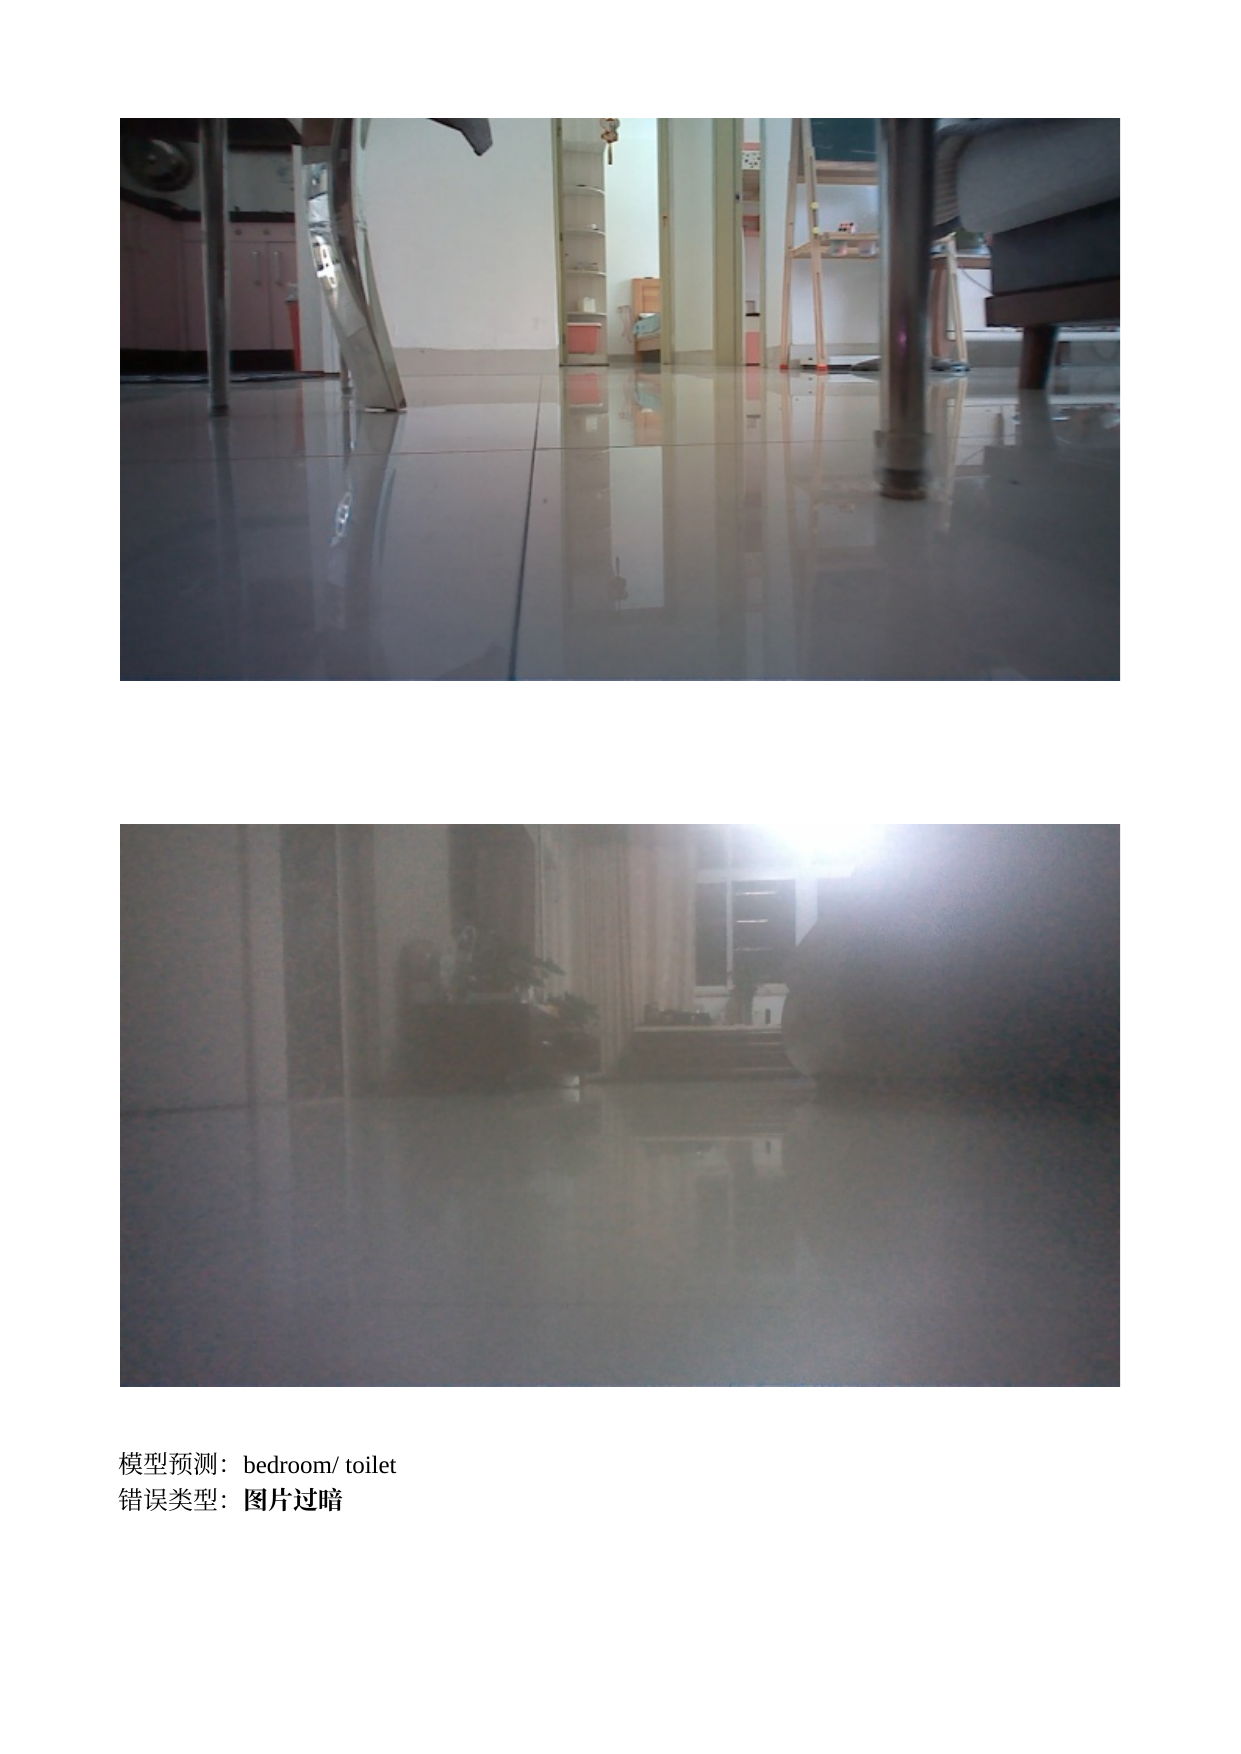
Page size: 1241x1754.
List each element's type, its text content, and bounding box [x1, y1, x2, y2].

picture [120, 824, 1121, 1387]
picture [120, 118, 1121, 681]
text 模型预测：bedroom/ toilet [118, 1444, 1122, 1481]
text 错误类型：图片过暗 [118, 1481, 1122, 1516]
